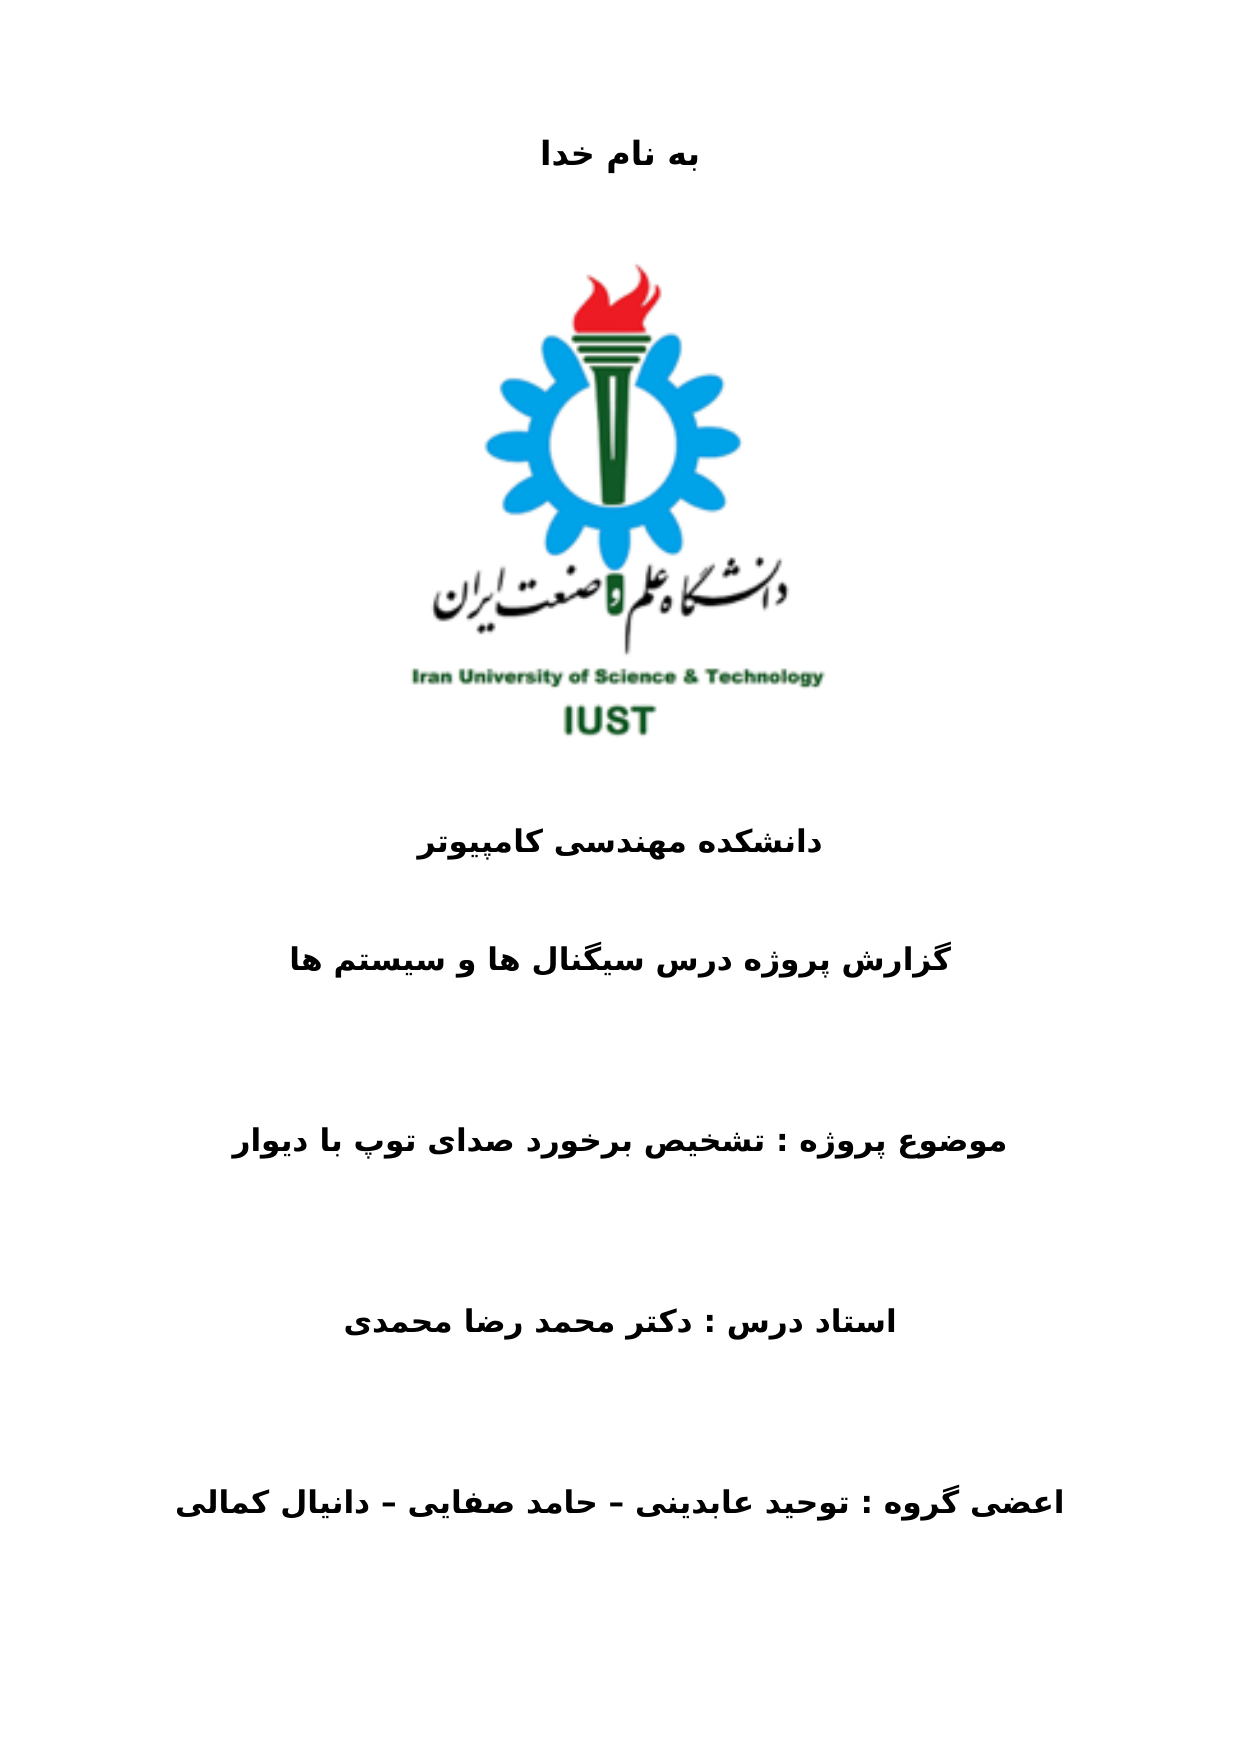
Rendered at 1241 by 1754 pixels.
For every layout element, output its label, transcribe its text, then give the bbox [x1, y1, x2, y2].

text اعضی گروه : توحید عابدینی – حامد صفایی – دانیال کمالی [75, 1485, 1165, 1521]
text موضوع پروژه : تشخیص برخورد صدای توپ با دیوار [75, 1123, 1165, 1159]
text دانشکده مهندسی کامپیوتر [75, 823, 1165, 859]
text به نام خدا [75, 134, 1165, 173]
text گزارش پروژه درس سیگنال ها و سیستم ها [75, 942, 1165, 978]
text استاد درس : دکتر محمد رضا محمدی [75, 1304, 1165, 1340]
